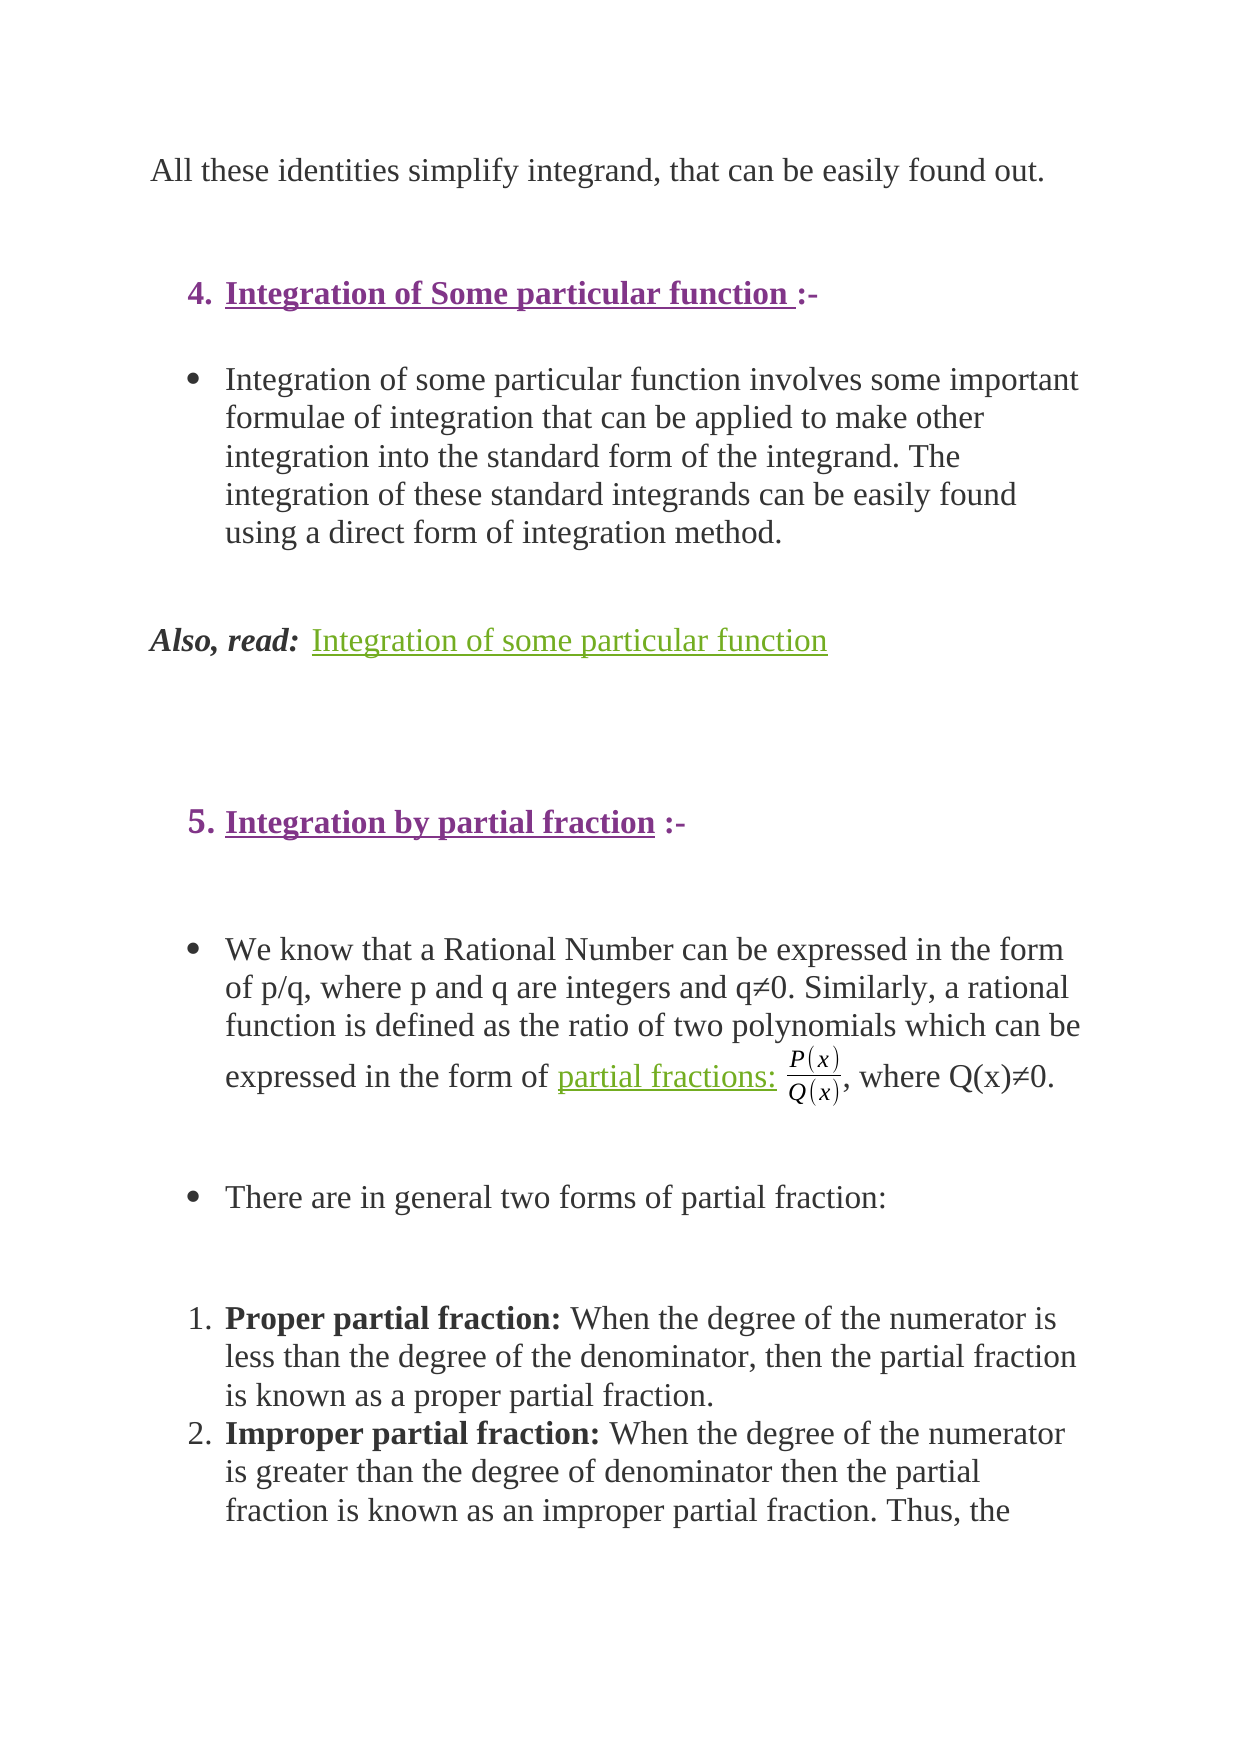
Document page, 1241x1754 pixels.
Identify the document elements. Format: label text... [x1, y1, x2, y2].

list Proper partial fraction: When the degree of the numerator is less than the degree of the denominator, then the partial fraction is known as a proper partial fraction. [187, 1298, 1090, 1413]
text All these identities simplify integrand, that can be easily found out. [150, 150, 1090, 188]
text Also, read: Integration of some particular function [150, 621, 1090, 659]
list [187, 1413, 1090, 1528]
subtitle Integration by partial fraction :- [187, 798, 1090, 843]
list We know that a Rational Number can be expressed in the form of p/q, where p and q are integers and q≠0. Similarly, a rational function is defined as the ratio of two polynomials which can be expressed in the form of partial fractions: , where Q(x)≠0. [187, 929, 1090, 1107]
subtitle Integration of Some particular function :- [187, 273, 1090, 312]
list There are in general two forms of partial fraction: [187, 1177, 1090, 1215]
list Integration of some particular function involves some important formulae of integration that can be applied to make other integration into the standard form of the integrand. The integration of these standard integrands can be easily found using a direct form of integration method. [187, 359, 1090, 551]
